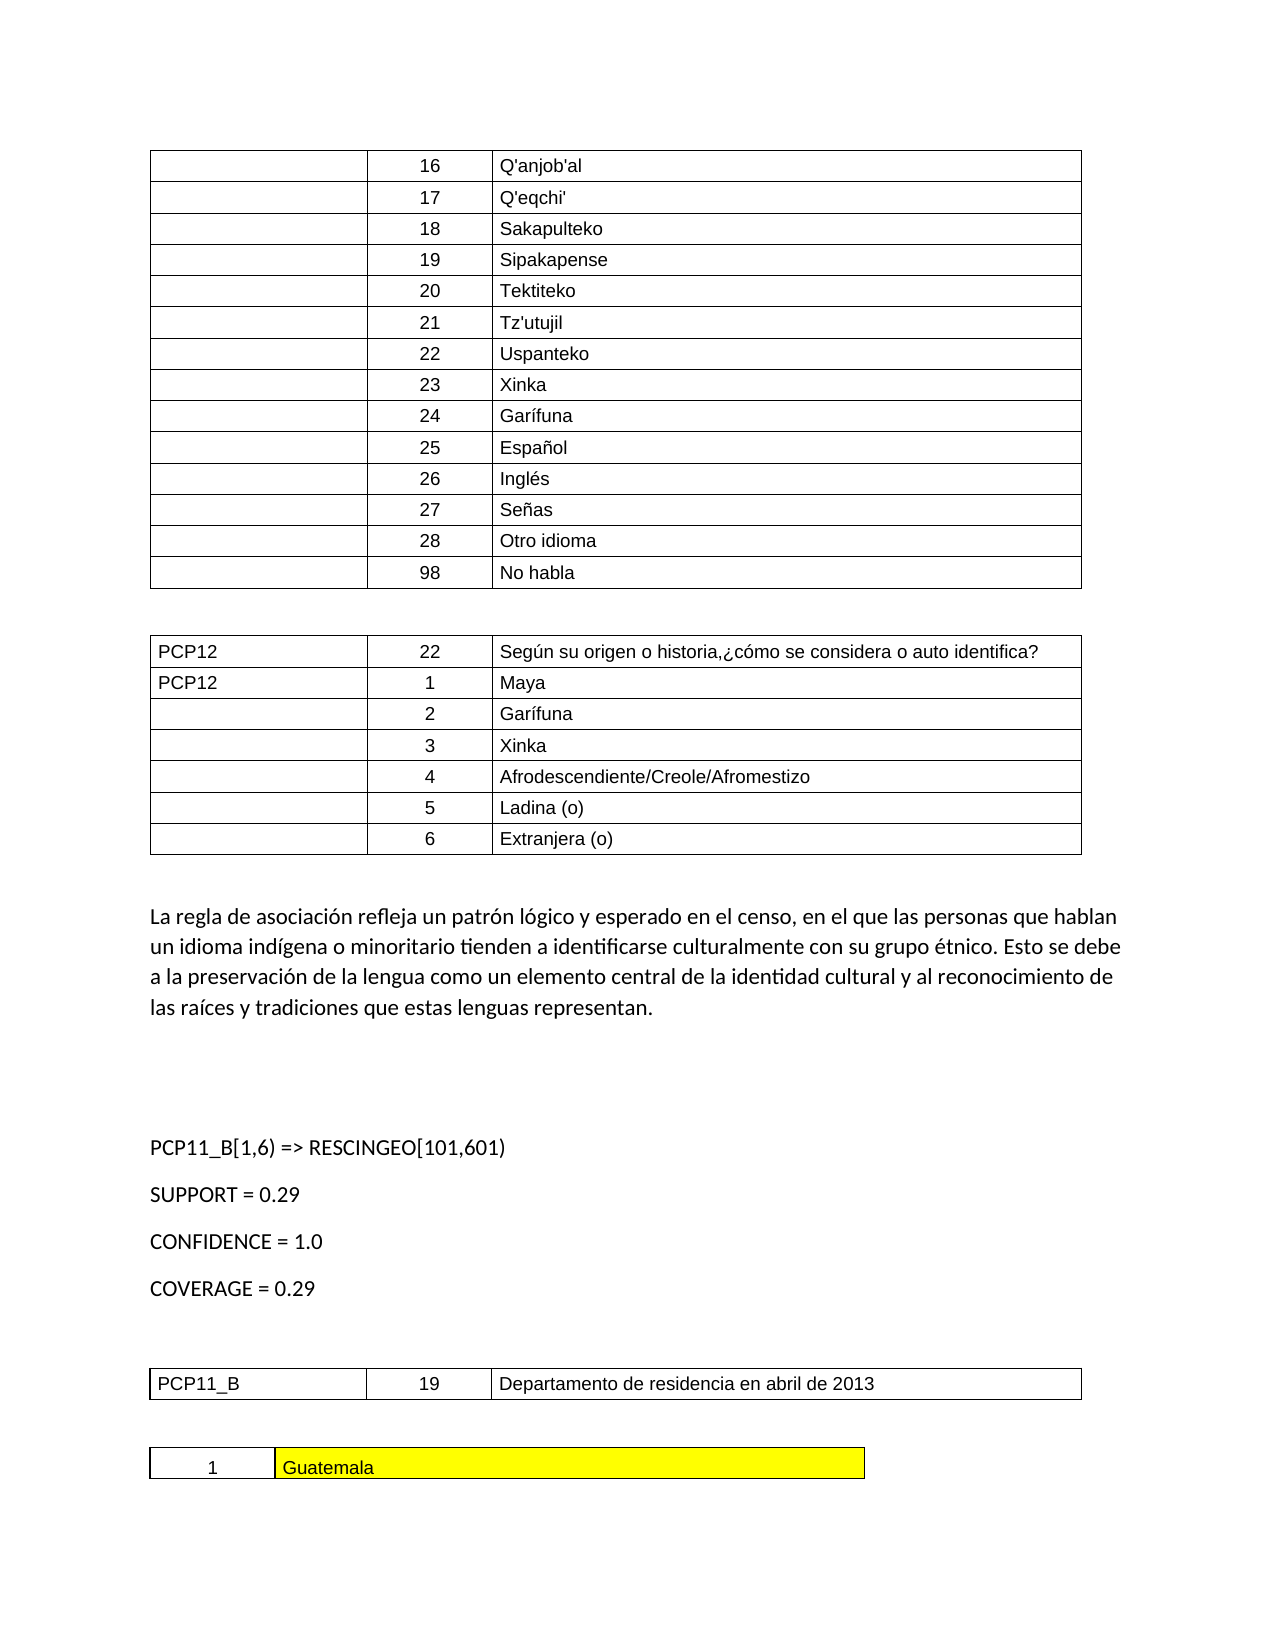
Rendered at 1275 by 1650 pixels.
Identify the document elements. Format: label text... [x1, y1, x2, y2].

text PCP11_B[1,6) => RESCINGEO[101,601) [150, 1133, 1125, 1161]
table_cell [151, 793, 367, 823]
table_cell Q'eqchi' [493, 182, 1081, 212]
table_header Departamento de residencia en abril de 2013 [492, 1369, 1081, 1399]
table_cell Extranjera (o) [493, 824, 1081, 854]
table_cell [151, 464, 367, 494]
table_cell Tektiteko [493, 276, 1081, 306]
table_cell Maya [493, 668, 1081, 698]
table_header 1 [151, 1448, 274, 1478]
table_cell [151, 307, 367, 337]
table_cell 23 [368, 370, 492, 400]
table_cell 26 [368, 464, 492, 494]
table_cell Q'anjob'al [493, 151, 1081, 181]
table_cell [151, 276, 367, 306]
table_cell Otro idioma [493, 526, 1081, 556]
table_cell [151, 182, 367, 212]
table_cell 25 [368, 432, 492, 462]
table_cell PCP12 [151, 668, 367, 698]
table_cell [151, 526, 367, 556]
text COVERAGE = 0.29 [150, 1274, 1125, 1302]
table_cell [151, 495, 367, 525]
table_cell [151, 730, 367, 760]
table_cell Inglés [493, 464, 1081, 494]
table_cell Ladina (o) [493, 793, 1081, 823]
table_cell 27 [368, 495, 492, 525]
table_cell 22 [368, 339, 492, 369]
table_header 22 [368, 636, 492, 667]
table_cell [151, 699, 367, 729]
table_cell 21 [368, 307, 492, 337]
table_header Guatemala [276, 1448, 864, 1478]
table_cell Español [493, 432, 1081, 462]
table_cell No habla [493, 557, 1081, 587]
text CONFIDENCE = 1.0 [150, 1227, 1125, 1255]
table_cell Uspanteko [493, 339, 1081, 369]
text La regla de asociación refleja un patrón lógico y esperado en el censo, en el que las personas que hablan un idioma indígena o minoritario tienden a identificarse culturalmente con su grupo étnico. Esto se debe a la preservación de la lengua como un elemento central de la identidad cultural y al reconocimiento de las raíces y tradiciones que estas lenguas representan. [150, 902, 1125, 1021]
table_cell [151, 761, 367, 792]
table_cell [151, 214, 367, 244]
table_cell 2 [368, 699, 492, 729]
table_cell 98 [368, 557, 492, 587]
table_cell 18 [368, 214, 492, 244]
text SUPPORT = 0.29 [150, 1180, 1125, 1208]
table_cell Garífuna [493, 401, 1081, 431]
table_cell 19 [368, 245, 492, 275]
table_cell 4 [368, 761, 492, 792]
table_cell Sakapulteko [493, 214, 1081, 244]
table_header PCP11_B [151, 1369, 366, 1399]
table_cell Xinka [493, 730, 1081, 760]
table_cell [151, 432, 367, 462]
table_cell 3 [368, 730, 492, 760]
table_cell Tz'utujil [493, 307, 1081, 337]
table_cell 17 [368, 182, 492, 212]
table_cell [151, 557, 367, 587]
table_header 19 [367, 1369, 491, 1399]
table_cell Xinka [493, 370, 1081, 400]
table_cell Garífuna [493, 699, 1081, 729]
table_cell [151, 339, 367, 369]
table_cell Sipakapense [493, 245, 1081, 275]
table_cell [151, 245, 367, 275]
table_cell 6 [368, 824, 492, 854]
table_cell 5 [368, 793, 492, 823]
table_cell [151, 370, 367, 400]
table_cell 24 [368, 401, 492, 431]
table_cell Afrodescendiente/Creole/Afromestizo [493, 761, 1081, 792]
table_cell 16 [368, 151, 492, 181]
table_cell 1 [368, 668, 492, 698]
table_header PCP12 [151, 636, 367, 667]
table_cell Señas [493, 495, 1081, 525]
table_header Según su origen o historia,¿cómo se considera o auto identifica? [493, 636, 1081, 667]
table_cell 28 [368, 526, 492, 556]
table_cell [151, 151, 367, 181]
table_cell 20 [368, 276, 492, 306]
table_cell [151, 824, 367, 854]
table_cell [151, 401, 367, 431]
